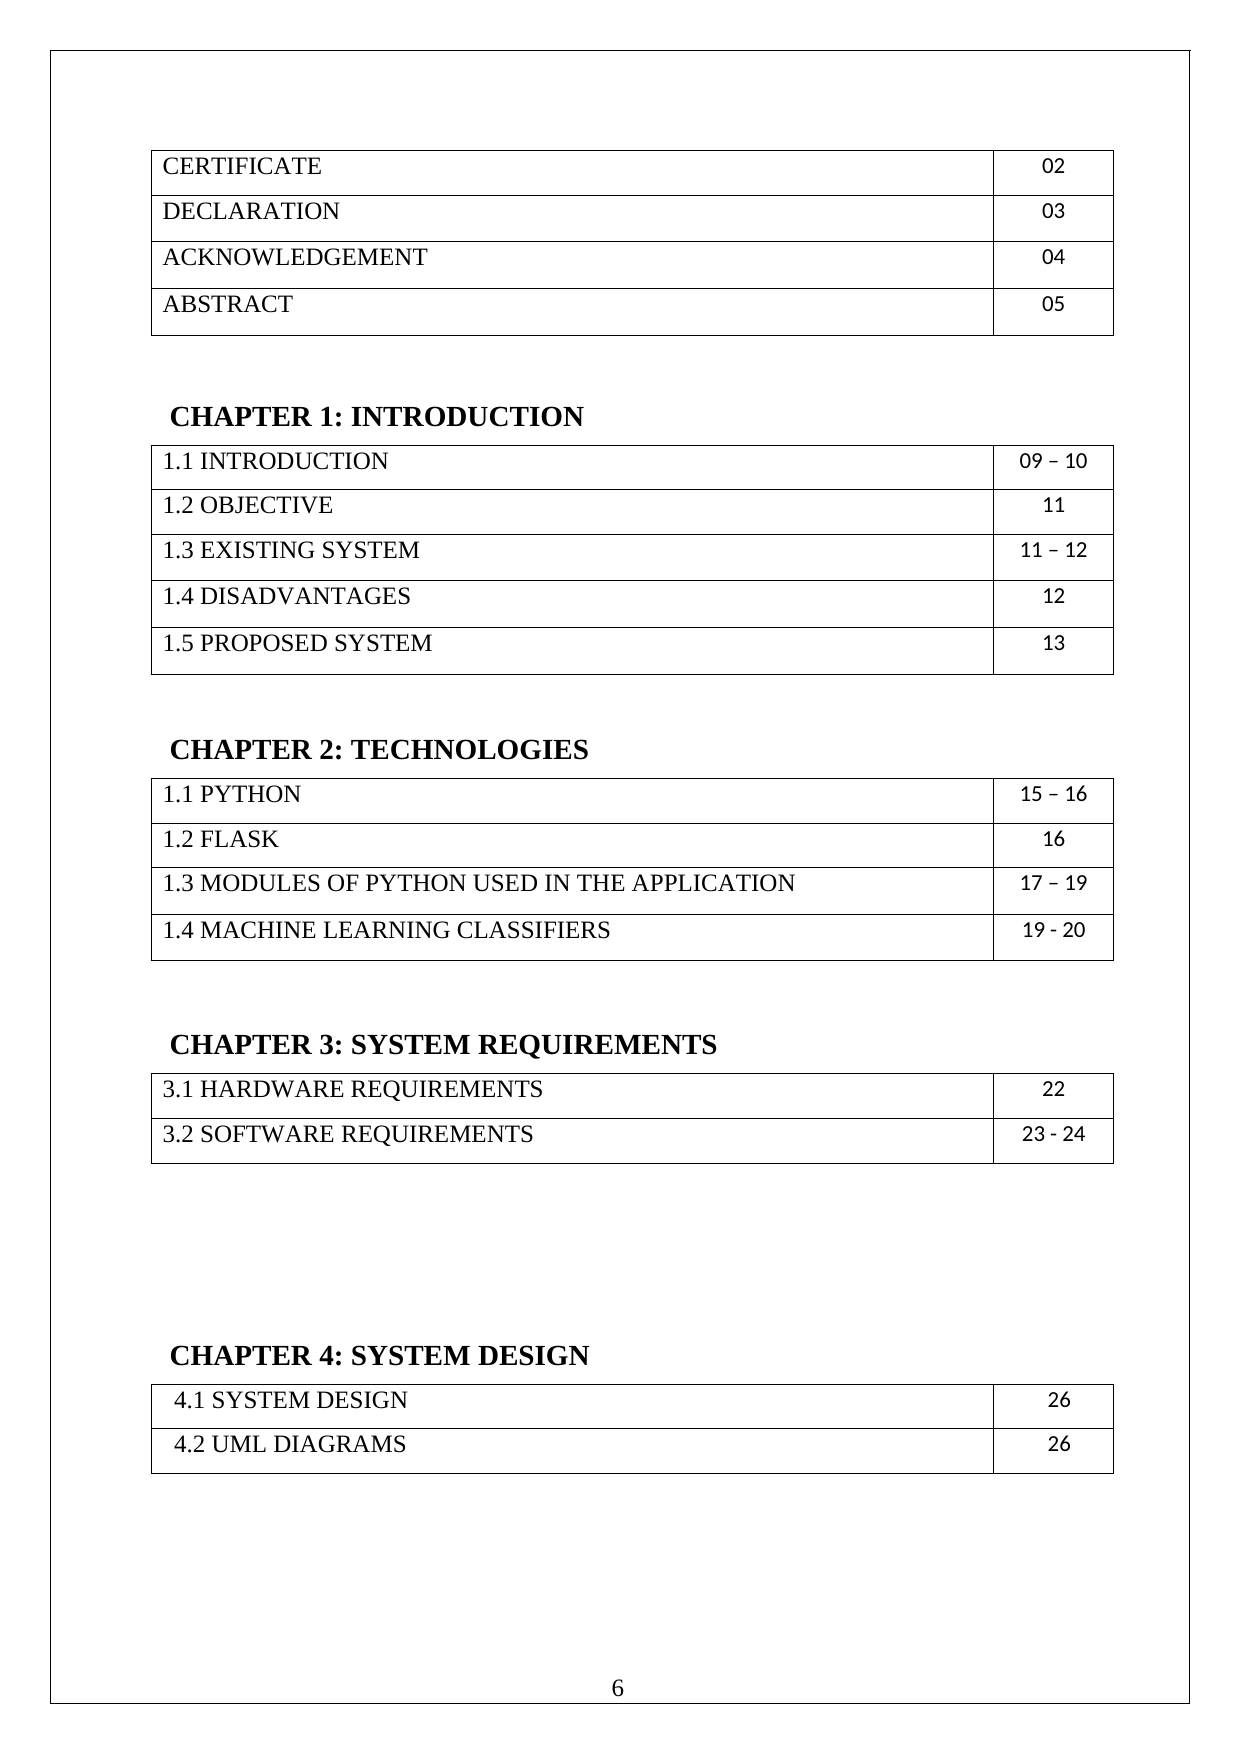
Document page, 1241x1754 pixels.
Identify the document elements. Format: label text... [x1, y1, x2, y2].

table_cell 26 [994, 1429, 1113, 1473]
table_cell 13 [994, 628, 1113, 674]
table_cell 16 [994, 824, 1113, 867]
table_header 3.1 HARDWARE REQUIREMENTS [152, 1074, 993, 1118]
table_cell 12 [994, 581, 1113, 627]
table_header 22 [994, 1074, 1113, 1118]
table_cell 3.2 SOFTWARE REQUIREMENTS [152, 1119, 993, 1163]
table_header 1.1 PYTHON [152, 779, 993, 823]
table_cell 05 [994, 289, 1113, 334]
subtitle CHAPTER 3: SYSTEM REQUIREMENTS [149, 1027, 1095, 1060]
table_cell CERTIFICATE [152, 151, 993, 195]
subtitle CHAPTER 2: TECHNOLOGIES [149, 732, 1095, 765]
table_cell 11 [994, 490, 1113, 534]
table_cell 1.5 PROPOSED SYSTEM [152, 628, 993, 674]
table_cell 19 - 20 [994, 915, 1113, 960]
table_cell 1.3 EXISTING SYSTEM [152, 535, 993, 580]
table_cell 1.2 OBJECTIVE [152, 490, 993, 534]
table_cell 1.2 FLASK [152, 824, 993, 867]
table_cell 04 [994, 242, 1113, 288]
table_cell 02 [994, 151, 1113, 195]
table_header 1.1 INTRODUCTION [152, 446, 993, 489]
table_cell 1.4 DISADVANTAGES [152, 581, 993, 627]
table_header 26 [994, 1385, 1113, 1428]
table_cell ABSTRACT [152, 289, 993, 334]
table_header 15 – 16 [994, 779, 1113, 823]
table_cell 17 – 19 [994, 868, 1113, 914]
subtitle CHAPTER 4: SYSTEM DESIGN [149, 1338, 1095, 1371]
table_cell ACKNOWLEDGEMENT [152, 242, 993, 288]
table_cell 11 – 12 [994, 535, 1113, 580]
table_cell 23 - 24 [994, 1119, 1113, 1163]
table_header 4.1 SYSTEM DESIGN [152, 1385, 993, 1428]
table_cell 4.2 UML DIAGRAMS [152, 1429, 993, 1473]
table_header 09 – 10 [994, 446, 1113, 489]
subtitle CHAPTER 1: INTRODUCTION [149, 399, 1095, 432]
table_cell 03 [994, 196, 1113, 241]
table_cell 1.3 MODULES OF PYTHON USED IN THE APPLICATION [152, 868, 993, 914]
table_cell 1.4 MACHINE LEARNING CLASSIFIERS [152, 915, 993, 960]
table_cell DECLARATION [152, 196, 993, 241]
